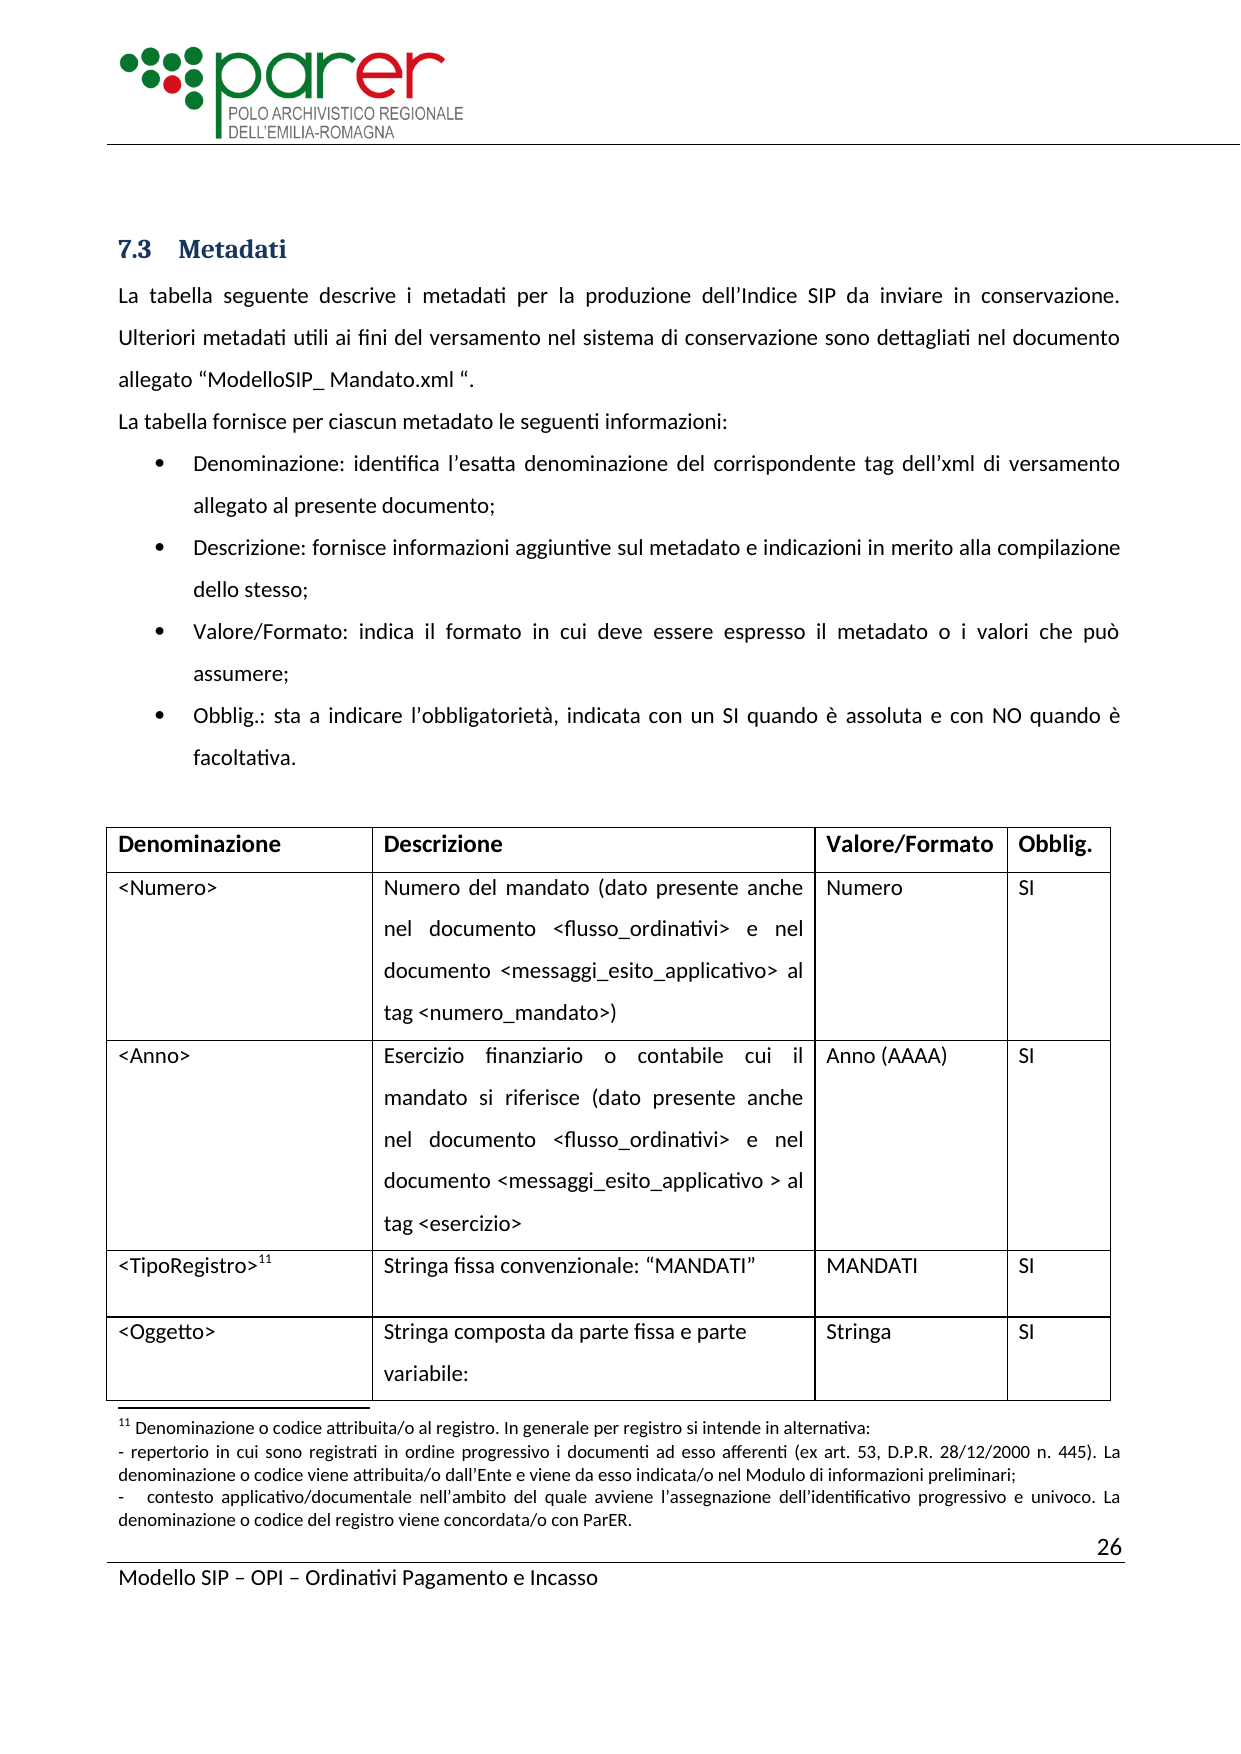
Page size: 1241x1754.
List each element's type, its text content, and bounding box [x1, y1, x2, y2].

table_cell Numero [816, 873, 1007, 1040]
table_cell SI [1008, 873, 1110, 1040]
list Valore/Formato: indica il formato in cui deve essere espresso il metadato o i valori che può assumere; [156, 617, 1122, 687]
table_header Obblig. [1008, 828, 1110, 872]
table_cell MANDATI [816, 1251, 1007, 1316]
table_cell Stringa fissa convenzionale: “MANDATI” [373, 1251, 814, 1316]
table_cell Stringa [816, 1318, 1007, 1400]
table_cell Esercizio finanziario o contabile cui il mandato si riferisce (dato presente anche nel documento <flusso_ordinativi> e nel documento <messaggi_esito_applicativo > al tag <esercizio> [373, 1041, 814, 1250]
table_cell <Anno> [107, 1041, 372, 1250]
text La tabella seguente descrive i metadati per la produzione dell’Indice SIP da inviare in conservazione. Ulteriori metadati utili ai fini del versamento nel sistema di conservazione sono dettagliati nel documento allegato “ModelloSIP_ Mandato.xml “. [118, 281, 1122, 393]
table_cell SI [1008, 1041, 1110, 1250]
list Descrizione: fornisce informazioni aggiuntive sul metadato e indicazioni in merito alla compilazione dello stesso; [156, 533, 1122, 603]
table_header Denominazione [107, 828, 372, 872]
list Denominazione: identifica l’esatta denominazione del corrispondente tag dell’xml di versamento allegato al presente documento; [156, 449, 1122, 519]
picture [118, 43, 470, 144]
table_cell <Oggetto> [107, 1318, 372, 1400]
subtitle Metadati [118, 234, 1122, 266]
text La tabella fornisce per ciascun metadato le seguenti informazioni: [118, 407, 1122, 435]
list Obblig.: sta a indicare l’obbligatorietà, indicata con un SI quando è assoluta e con NO quando è facoltativa. [156, 701, 1122, 771]
table_cell <Numero> [107, 873, 372, 1040]
table_cell Anno (AAAA) [816, 1041, 1007, 1250]
table_cell SI [1008, 1251, 1110, 1316]
table_header Valore/Formato [816, 828, 1007, 872]
table_cell <TipoRegistro> [107, 1251, 372, 1316]
table_cell SI [1008, 1318, 1110, 1400]
table_header Descrizione [373, 828, 814, 872]
table_cell Numero del mandato (dato presente anche nel documento <flusso_ordinativi> e nel documento <messaggi_esito_applicativo> al tag <numero_mandato>) [373, 873, 814, 1040]
